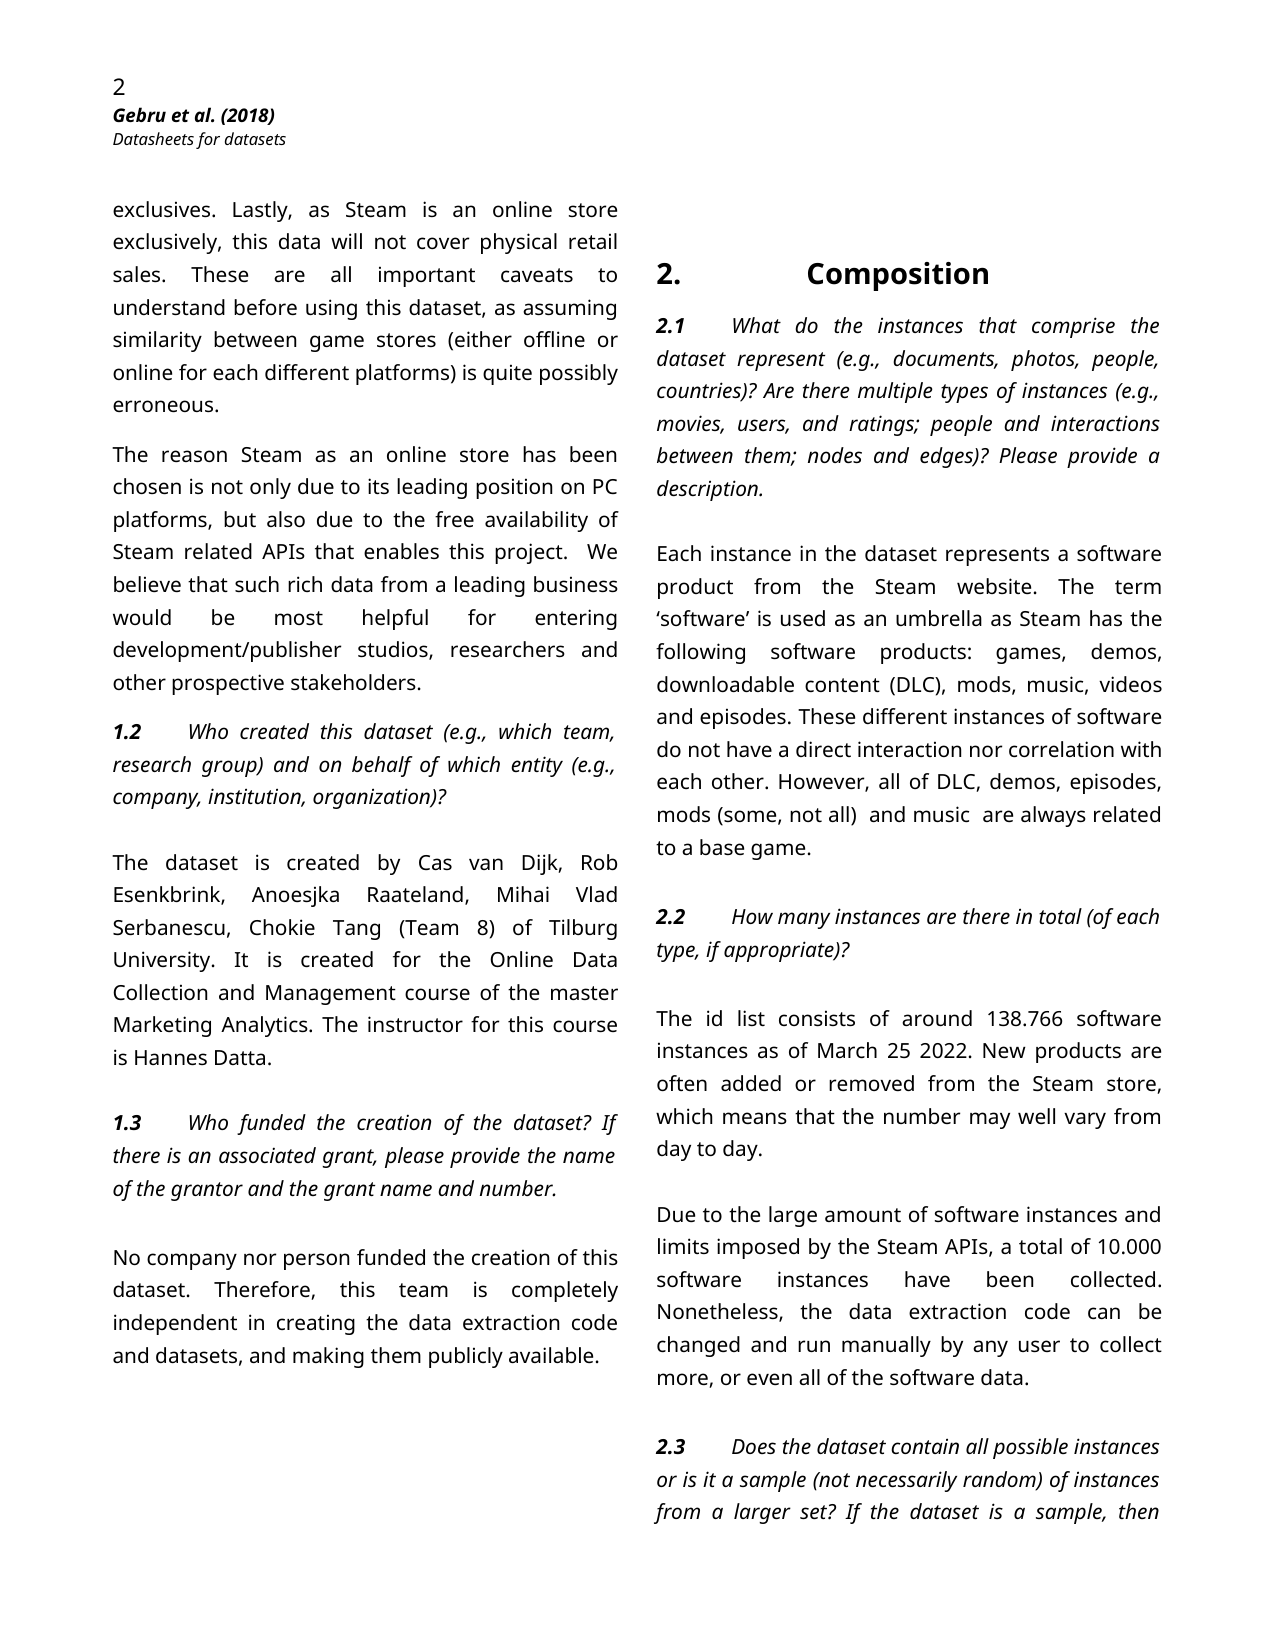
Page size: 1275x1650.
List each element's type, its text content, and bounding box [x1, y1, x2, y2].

text 2.2 How many instances are there in total (of each type, if appropriate)? [656, 902, 1163, 963]
text The reason Steam as an online store has been chosen is not only due to its leading position on PC platforms, but also due to the free availability of Steam related APIs that enables this project. We believe that such rich data from a leading business would be most helpful for entering development/publisher studios, researchers and other prospective stakeholders. [112, 440, 619, 696]
text Due to the large amount of software instances and limits imposed by the Steam APIs, a total of 10.000 software instances have been collected. Nonetheless, the data extraction code can be changed and run manually by any user to collect more, or even all of the software data. [656, 1200, 1163, 1391]
subtitle 2. Composition [656, 253, 1163, 293]
text Each instance in the dataset represents a software product from the Steam website. The term ‘software’ is used as an umbrella as Steam has the following software products: games, demos, downloadable content (DLC), mods, music, videos and episodes. These different instances of software do not have a direct interaction nor correlation with each other. However, all of DLC, demos, episodes, mods (some, not all) and music are always related to a base game. [656, 507, 1163, 861]
text 1.3 Who funded the creation of the dataset? If there is an associated grant, please provide the name of the grantor and the grant name and number. [112, 1108, 619, 1202]
text No company nor person funded the creation of this dataset. Therefore, this team is completely independent in creating the data extraction code and datasets, and making them publicly available. [112, 1243, 619, 1369]
text The dataset is created by Cas van Dijk, Rob Esenkbrink, Anoesjka Raateland, Mihai Vlad Serbanescu, Chokie Tang (Team 8) of Tilburg University. It is created for the Online Data Collection and Management course of the master Marketing Analytics. The instructor for this course is Hannes Datta. [112, 848, 619, 1072]
text The id list consists of around 138.766 software instances as of March 25 2022. New products are often added or removed from the Steam store, which means that the number may well vary from day to day. [656, 1004, 1163, 1163]
text 2.1 What do the instances that comprise the dataset represent (e.g., documents, photos, people, countries)? Are there multiple types of instances (e.g., movies, users, and ratings; people and interactions between them; nodes and edges)? Please provide a description. [656, 311, 1163, 502]
text 1.2 Who created this dataset (e.g., which team, research group) and on behalf of which entity (e.g., company, institution, organization)? [112, 717, 619, 811]
